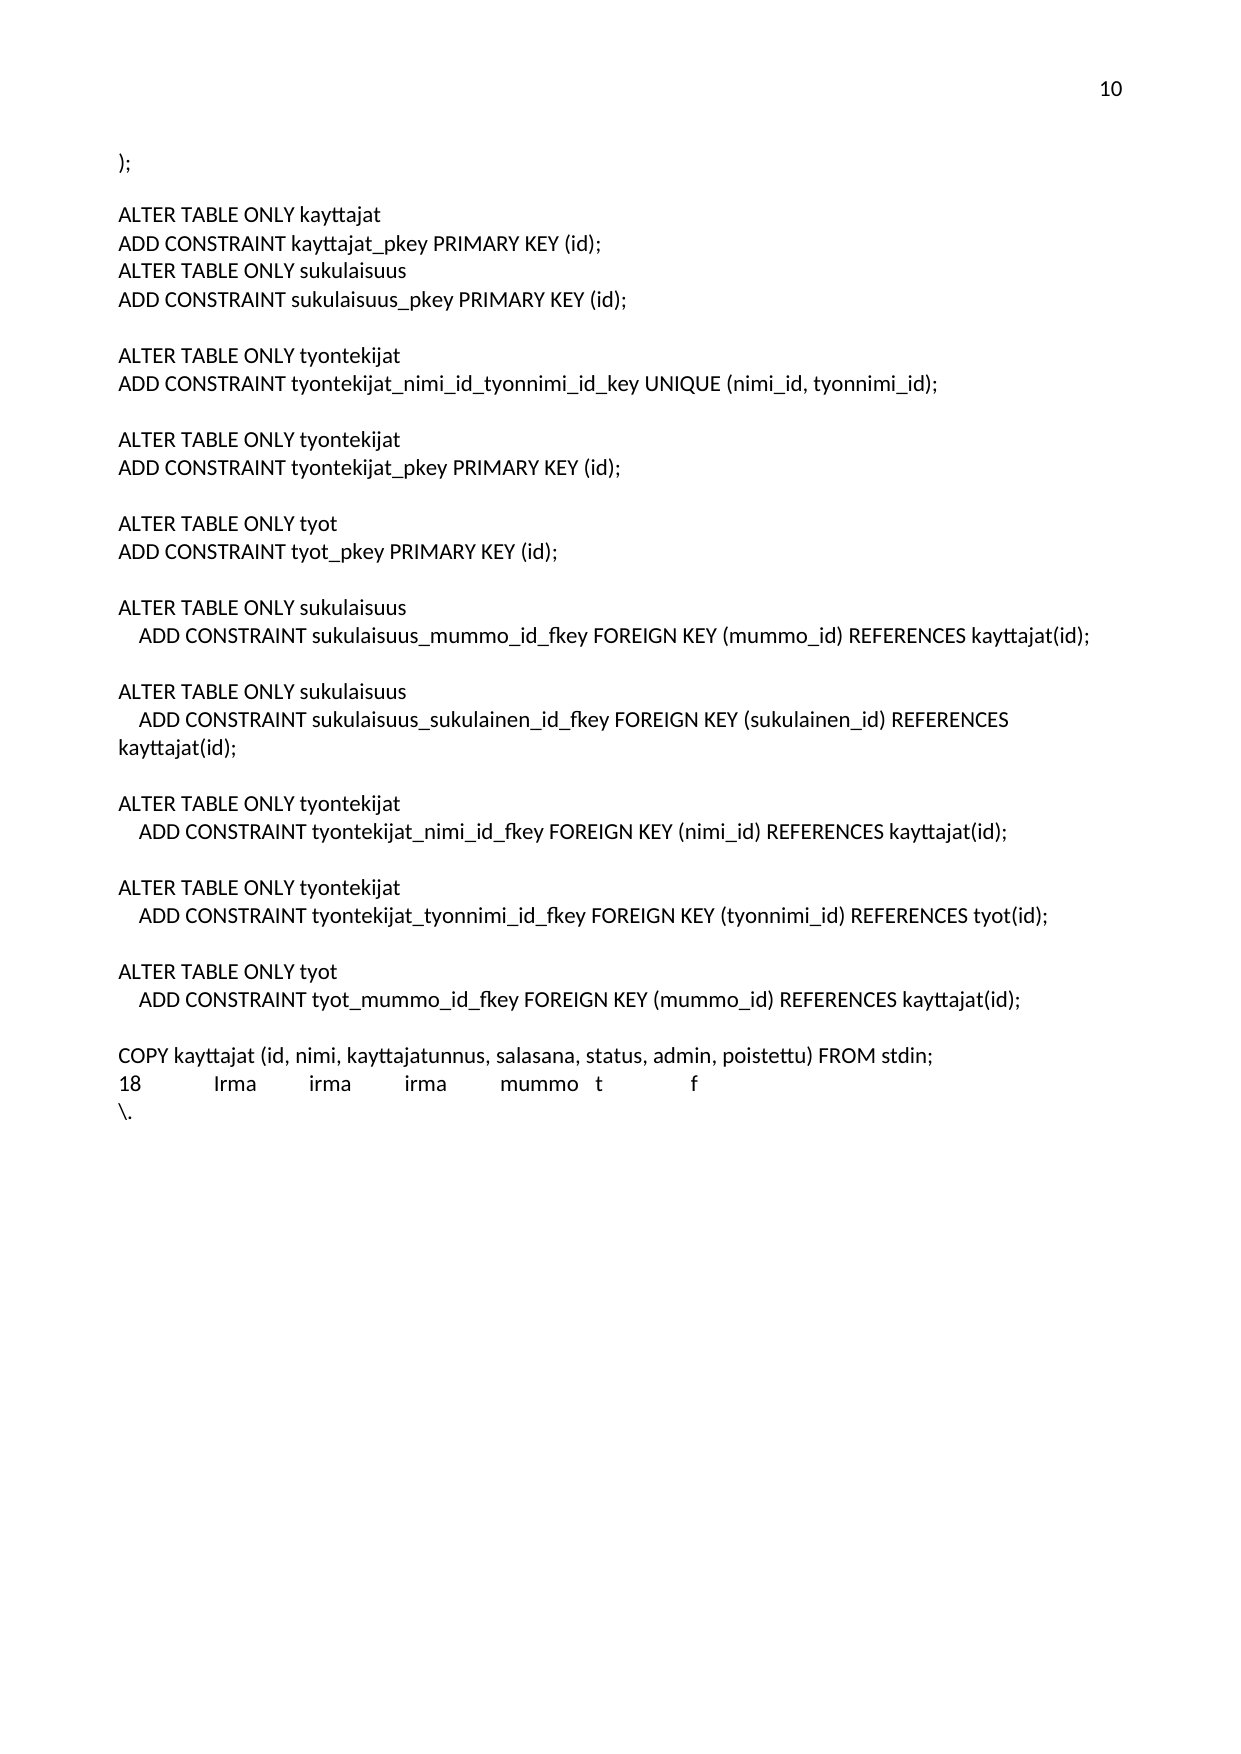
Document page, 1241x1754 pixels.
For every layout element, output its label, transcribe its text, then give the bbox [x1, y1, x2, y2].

text ALTER TABLE ONLY sukulaisuus [118, 677, 1122, 705]
text ALTER TABLE ONLY tyot [118, 509, 1122, 537]
text ALTER TABLE ONLY tyontekijat [118, 789, 1122, 817]
text ALTER TABLE ONLY tyontekijat [118, 425, 1122, 453]
text 18 Irma irma irma mummo t f [118, 1069, 1122, 1097]
text ADD CONSTRAINT tyontekijat_pkey PRIMARY KEY (id); [118, 453, 1122, 481]
text ADD CONSTRAINT tyot_pkey PRIMARY KEY (id); [118, 537, 1122, 565]
text ); [118, 148, 1122, 176]
text ALTER TABLE ONLY sukulaisuus [118, 257, 1122, 285]
text ADD CONSTRAINT tyot_mummo_id_fkey FOREIGN KEY (mummo_id) REFERENCES kayttajat(id); [118, 985, 1122, 1013]
text ALTER TABLE ONLY tyot [118, 957, 1122, 985]
text ADD CONSTRAINT sukulaisuus_sukulainen_id_fkey FOREIGN KEY (sukulainen_id) REFERENCES kayttajat(id); [118, 705, 1122, 761]
text ALTER TABLE ONLY tyontekijat [118, 873, 1122, 901]
text ADD CONSTRAINT tyontekijat_nimi_id_fkey FOREIGN KEY (nimi_id) REFERENCES kayttajat(id); [118, 817, 1122, 845]
text ADD CONSTRAINT tyontekijat_nimi_id_tyonnimi_id_key UNIQUE (nimi_id, tyonnimi_id); [118, 369, 1122, 397]
text ADD CONSTRAINT tyontekijat_tyonnimi_id_fkey FOREIGN KEY (tyonnimi_id) REFERENCES tyot(id); [118, 901, 1122, 929]
text COPY kayttajat (id, nimi, kayttajatunnus, salasana, status, admin, poistettu) FROM stdin; [118, 1041, 1122, 1069]
text ADD CONSTRAINT kayttajat_pkey PRIMARY KEY (id); [118, 229, 1122, 257]
text ALTER TABLE ONLY tyontekijat [118, 341, 1122, 369]
text ALTER TABLE ONLY kayttajat [118, 201, 1122, 229]
text ADD CONSTRAINT sukulaisuus_mummo_id_fkey FOREIGN KEY (mummo_id) REFERENCES kayttajat(id); [118, 621, 1122, 649]
text ALTER TABLE ONLY sukulaisuus [118, 593, 1122, 621]
text ADD CONSTRAINT sukulaisuus_pkey PRIMARY KEY (id); [118, 285, 1122, 313]
text \. [118, 1097, 1122, 1125]
